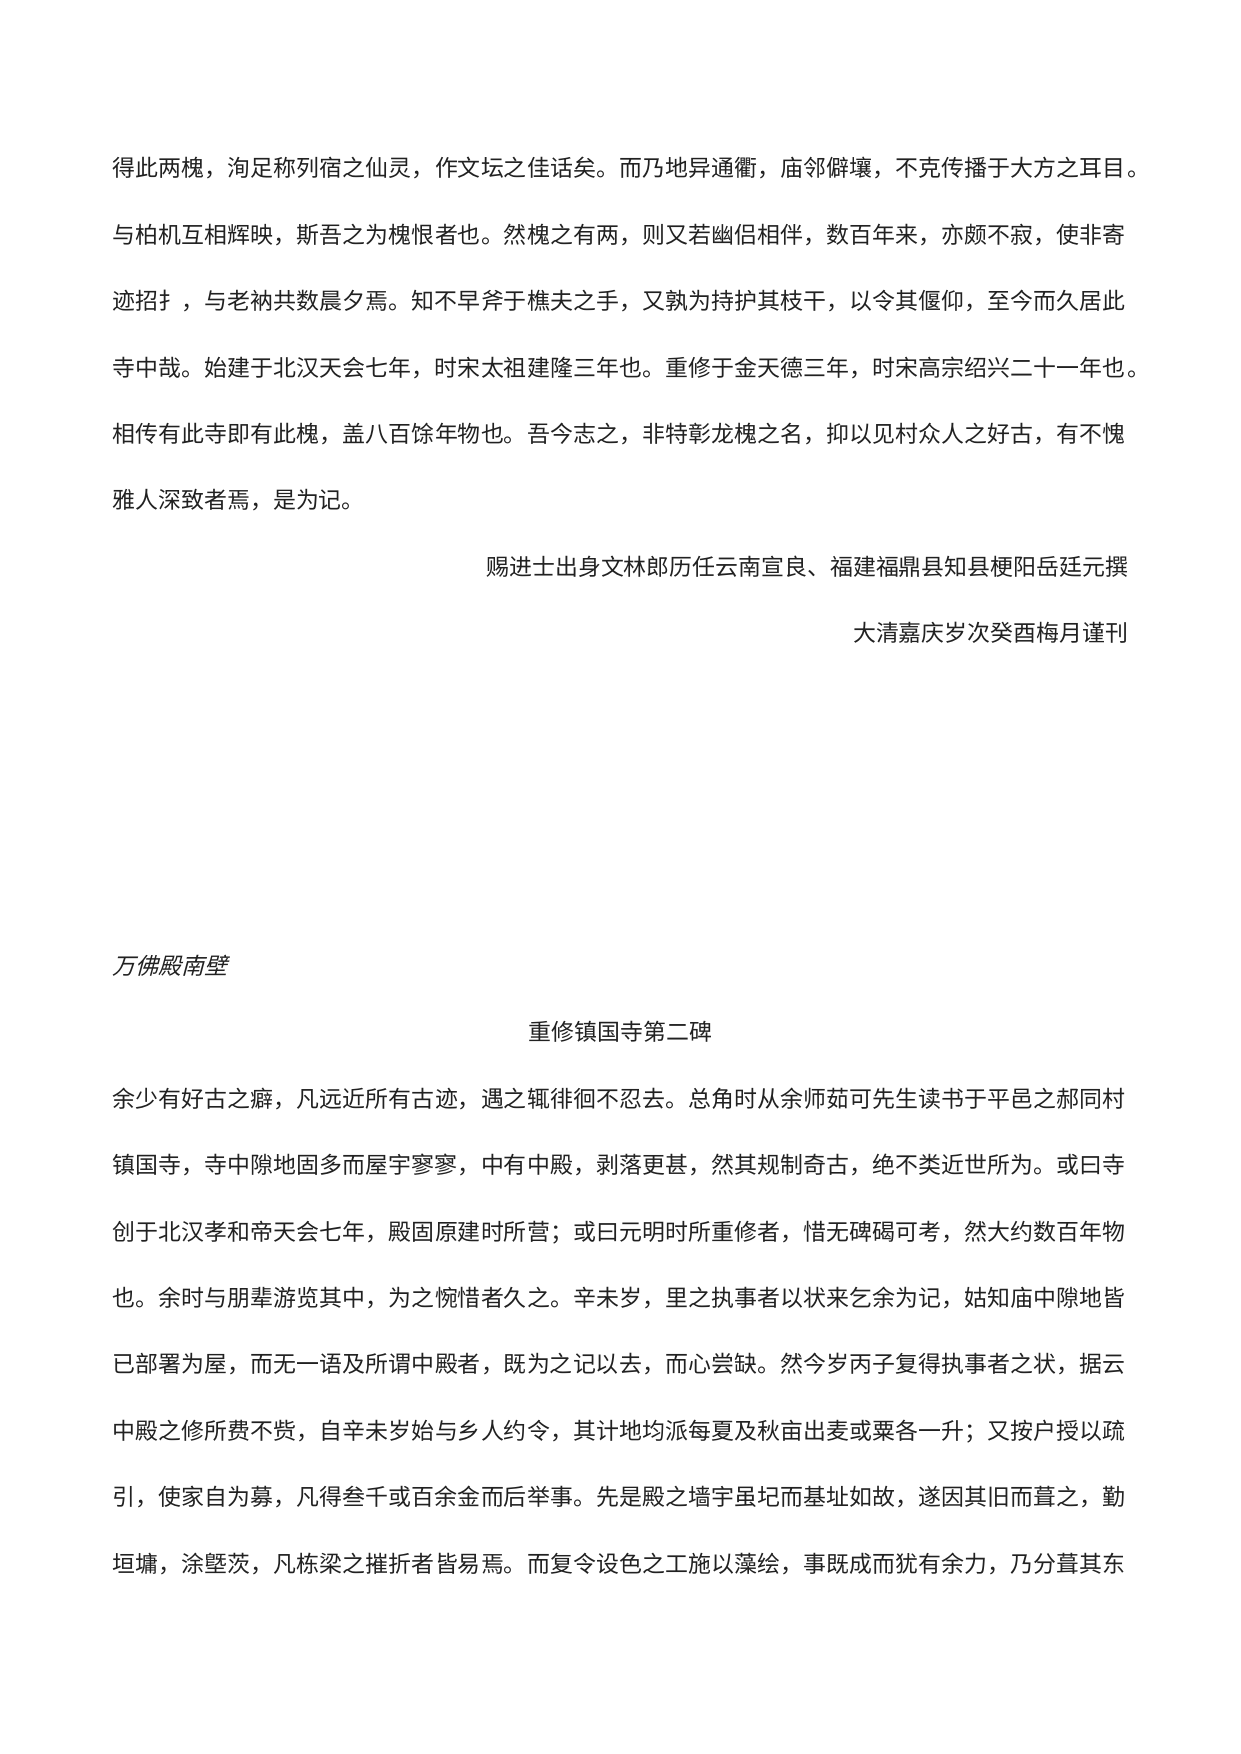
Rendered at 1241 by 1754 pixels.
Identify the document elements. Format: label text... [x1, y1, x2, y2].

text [112, 1080, 1128, 1579]
text 赐进士出身文林郎历任云南宣良、福建福鼎县知县梗阳岳廷元撰 [112, 549, 1128, 582]
text 大清嘉庆岁次癸酉梅月谨刊 [112, 615, 1128, 648]
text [112, 150, 1128, 516]
text 重修镇国寺第二碑 [112, 1014, 1128, 1047]
text 万佛殿南壁 [112, 947, 1128, 981]
